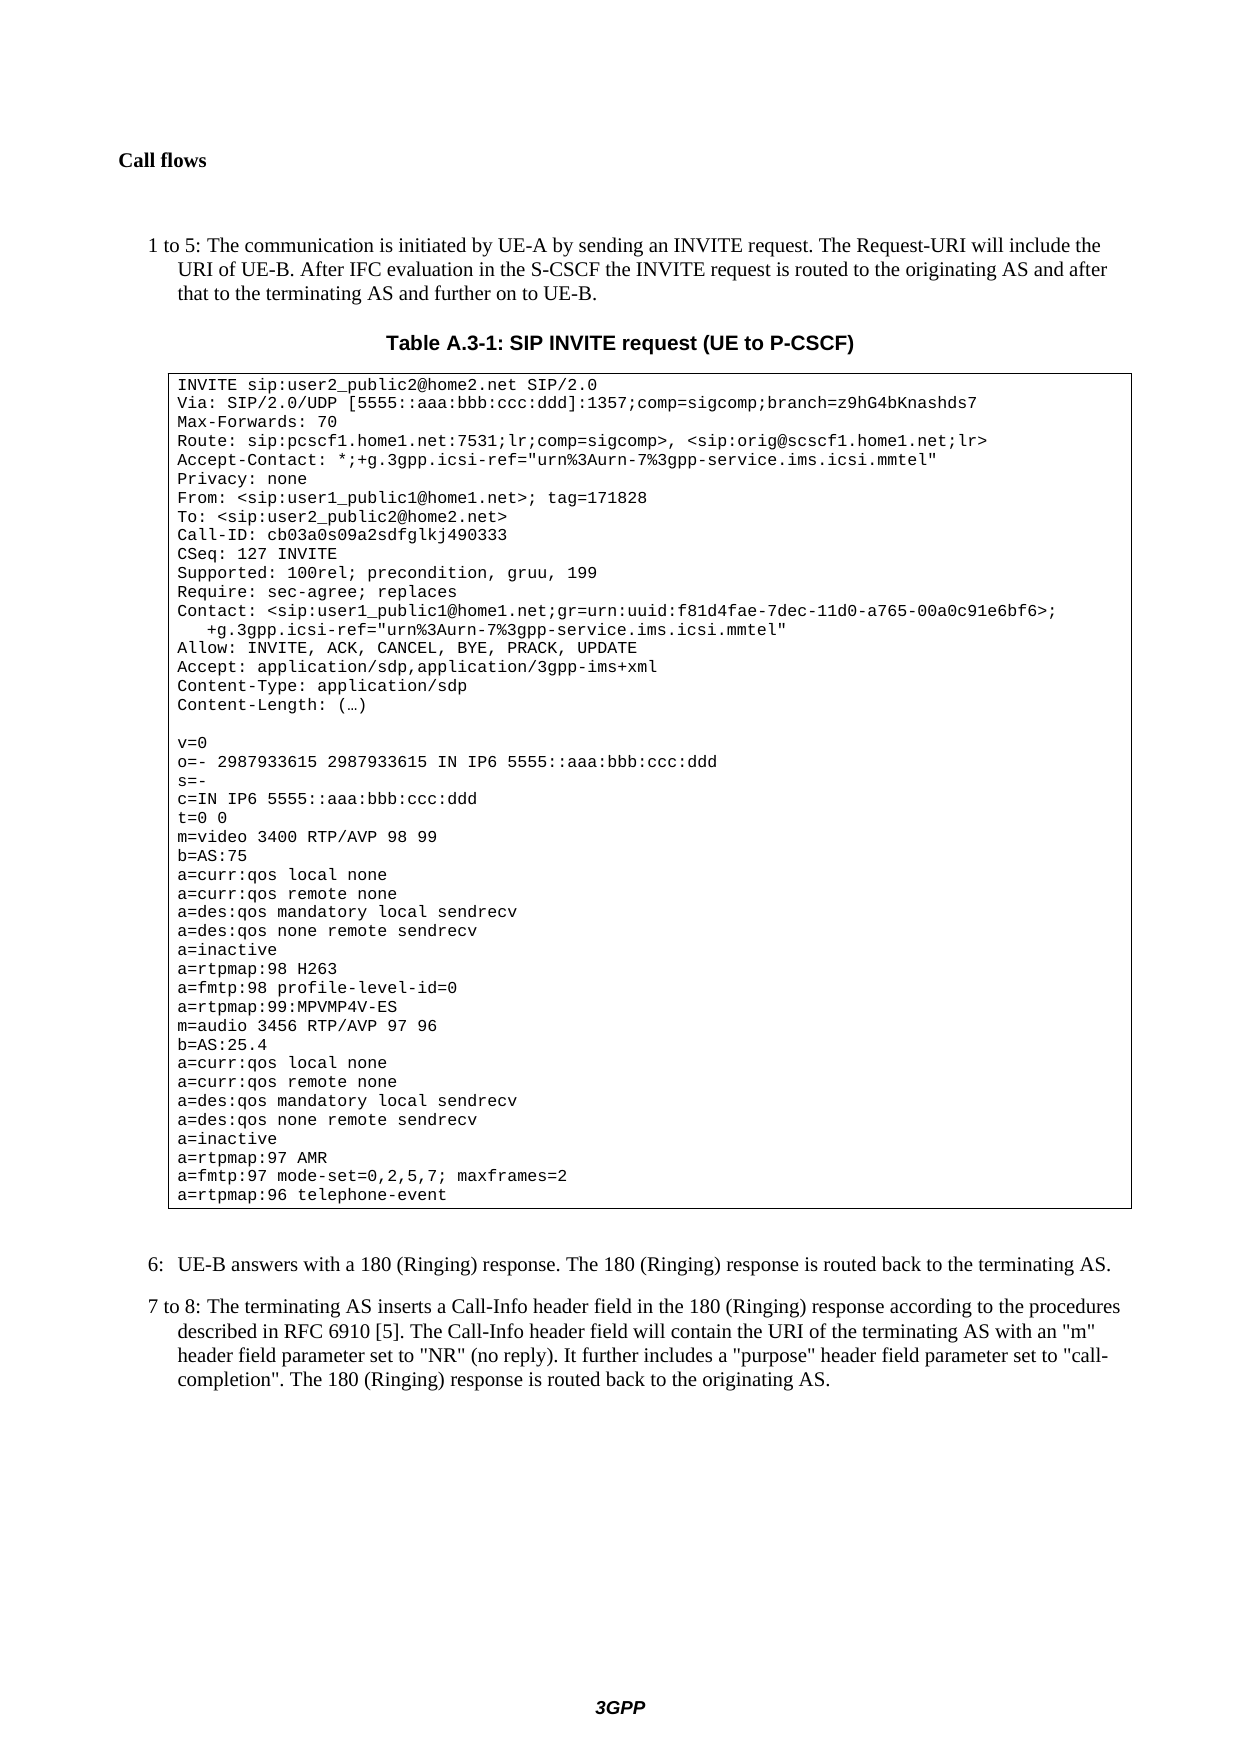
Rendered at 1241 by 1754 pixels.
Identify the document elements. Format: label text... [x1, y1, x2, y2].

text c=IN IP6 5555::aaa:bbb:ccc:ddd [169, 788, 1131, 807]
text m=audio 3456 RTP/AVP 97 96 [169, 1014, 1131, 1033]
text 1 to 5: The communication is initiated by UE-A by sending an INVITE request. The Request-URI will include the URI of UE-B. After IFC evaluation in the S-CSCF the INVITE request is routed to the originating AS and after that to the terminating AS and further on to UE-B. [148, 233, 1122, 305]
text a=des:qos none remote sendrecv [169, 920, 1131, 939]
text v=0 [169, 731, 1131, 750]
text a=curr:qos remote none [169, 1071, 1131, 1089]
text Supported: 100rel; precondition, gruu, 199 [169, 562, 1131, 580]
text Require: sec-agree; replaces [169, 580, 1131, 599]
text a=curr:qos local none [169, 863, 1131, 882]
text s=- [169, 769, 1131, 788]
text Accept-Contact: *;+g.3gpp.icsi-ref="urn%3Aurn-7%3gpp-service.ims.icsi.mmtel" [169, 448, 1131, 467]
text From: <sip:user1_public1@home1.net>; tag=171828 [169, 486, 1131, 505]
text INVITE sip:user2_public2@home2.net SIP/2.0 [169, 374, 1131, 392]
text a=fmtp:97 mode-set=0,2,5,7; maxframes=2 [169, 1165, 1131, 1184]
text Content-Length: (…) [169, 693, 1131, 716]
text To: <sip:user2_public2@home2.net> [169, 505, 1131, 524]
text b=AS:75 [169, 844, 1131, 863]
text Route: sip:pcscf1.home1.net:7531;lr;comp=sigcomp>, <sip:orig@scscf1.home1.net;lr> [169, 429, 1131, 448]
text a=rtpmap:99:MPVMP4V-ES [169, 995, 1131, 1014]
text a=curr:qos remote none [169, 882, 1131, 901]
text Privacy: none [169, 467, 1131, 486]
text Accept: application/sdp,application/3gpp-ims+xml [169, 656, 1131, 675]
text a=fmtp:98 profile-level-id=0 [169, 976, 1131, 995]
text a=rtpmap:98 H263 [169, 957, 1131, 976]
text Content-Type: application/sdp [169, 675, 1131, 693]
text Call flows [118, 147, 1122, 172]
text t=0 0 [169, 807, 1131, 826]
text Allow: INVITE, ACK, CANCEL, BYE, PRACK, UPDATE [169, 637, 1131, 656]
text a=des:qos mandatory local sendrecv [169, 1089, 1131, 1108]
text Max-Forwards: 70 [169, 411, 1131, 429]
text a=des:qos mandatory local sendrecv [169, 901, 1131, 920]
text a=inactive [169, 939, 1131, 957]
text m=video 3400 RTP/AVP 98 99 [169, 826, 1131, 844]
text Table A.3-1: SIP INVITE request (UE to P-CSCF) [118, 330, 1122, 354]
text a=des:qos none remote sendrecv [169, 1108, 1131, 1127]
text Call-ID: cb0s2sdfglkj490333 [169, 524, 1131, 543]
text a=rtpmap:97 AMR [169, 1146, 1131, 1165]
text Via: SIP/2.0/UDP [5555::aaa:bbb:ccc:ddd]:1357;comp=sigcomp;branch=z9hG4bKnashds7 [169, 392, 1131, 411]
text o=- 2987933615 2987933615 IN IP6 5555::aaa:bbb:ccc:ddd [169, 750, 1131, 769]
text a=rtpmap:96 telephone-event [169, 1184, 1131, 1208]
text a=curr:qos local none [169, 1052, 1131, 1071]
text 6: UE-B answers with a 180 (Ringing) response. The 180 (Ringing) response is routed back to the terminating AS. [148, 1252, 1122, 1276]
text Contact: <sip:user1_public1@home1.net;gr=urn:uuid:f81d4fae-7dec-11d0-a765-00a0c91e6bf6>;+g.3gpp.icsi-ref="urn%3Aurn-7%3gpp-service.ims.icsi.mmtel" [169, 599, 1131, 637]
text 7 to 8: The terminating AS inserts a Call-Info header field in the 180 (Ringing) response according to the procedures described in RFC 6910 [5]. The Call-Info header field will contain the URI of the terminating AS with an "m" header field parameter set to "NR" (no reply). It further includes a "purpose" header field parameter set to "call-completion". The 180 (Ringing) response is routed back to the originating AS. [148, 1294, 1122, 1391]
text b=AS:25.4 [169, 1033, 1131, 1052]
text CSeq: 127 INVITE [169, 543, 1131, 562]
text a=inactive [169, 1127, 1131, 1146]
